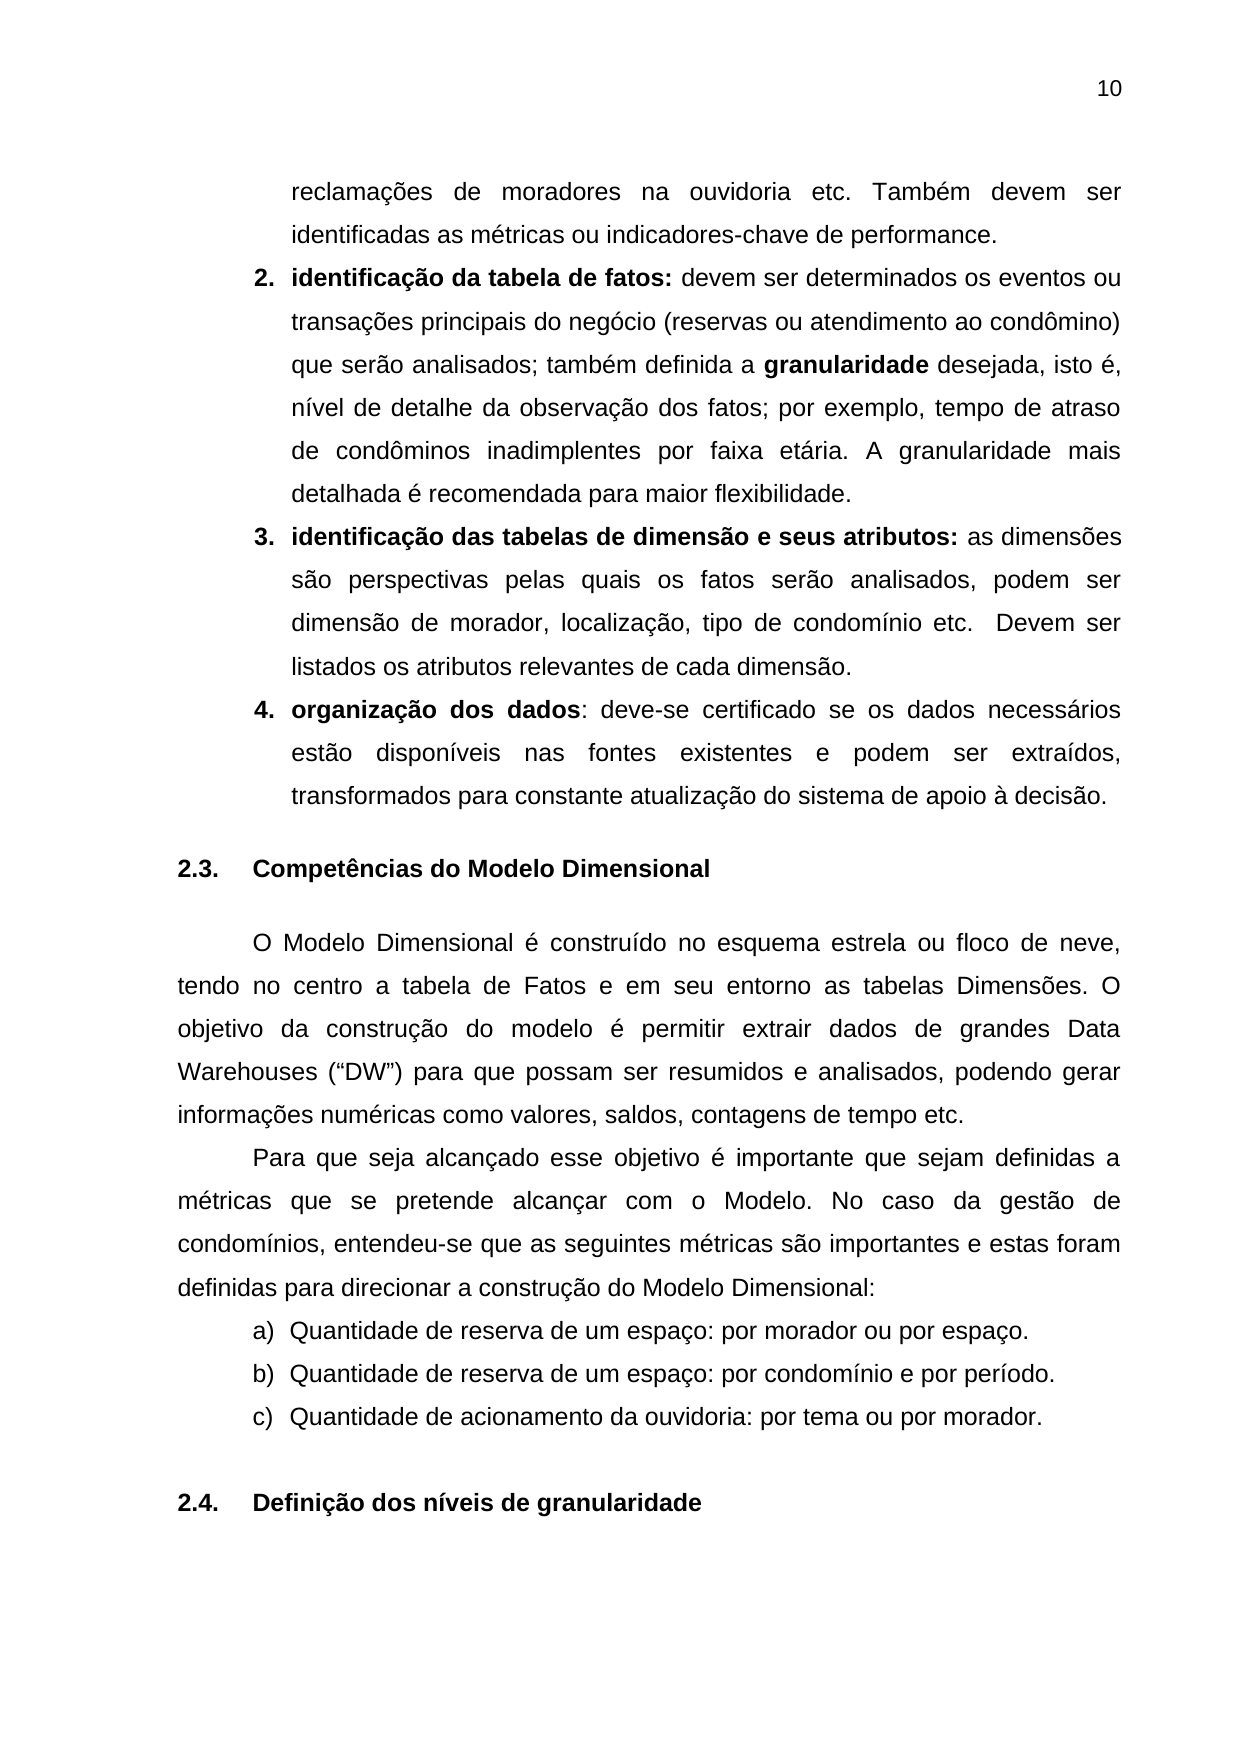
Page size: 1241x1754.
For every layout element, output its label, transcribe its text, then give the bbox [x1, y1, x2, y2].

list identificação das tabelas de dimensão e seus atributos: as dimensões são perspectivas pelas quais os fatos serão analisados, podem ser dimensão de morador, localização, tipo de condomínio etc. Devem ser listados os atributos relevantes de cada dimensão. [254, 522, 1122, 680]
list Quantidade de acionamento da ouvidoria: por tema ou por morador. [252, 1402, 1122, 1431]
text Para que seja alcançado esse objetivo é importante que sejam definidas a métricas que se pretende alcançar com o Modelo. No caso da gestão de condomínios, entendeu-se que as seguintes métricas são importantes e estas foram definidas para direcionar a construção do Modelo Dimensional: [177, 1143, 1122, 1301]
subtitle Competências do Modelo Dimensional [177, 854, 1122, 883]
list identificação da tabela de fatos: devem ser determinados os eventos ou transações principais do negócio (reservas ou atendimento ao condômino) que serão analisados; também definida a granularidade desejada, isto é, nível de detalhe da observação dos fatos; por exemplo, tempo de atraso de condôminos inadimplentes por faixa etária. A granularidade mais detalhada é recomendada para maior flexibilidade. [254, 263, 1122, 508]
list Quantidade de reserva de um espaço: por condomínio e por período. [252, 1359, 1122, 1388]
subtitle Definição dos níveis de granularidade [177, 1488, 1122, 1517]
list organização dos dados: deve-se certificado se os dados necessários estão disponíveis nas fontes existentes e podem ser extraídos, transformados para constante atualização do sistema de apoio à decisão. [254, 695, 1122, 810]
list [254, 177, 1122, 249]
list Quantidade de reserva de um espaço: por morador ou por espaço. [252, 1316, 1122, 1344]
text O Modelo Dimensional é construído no esquema estrela ou floco de neve, tendo no centro a tabela de Fatos e em seu entorno as tabelas Dimensões. O objetivo da construção do modelo é permitir extrair dados de grandes Data Warehouses (“DW”) para que possam ser resumidos e analisados, podendo gerar informações numéricas como valores, saldos, contagens de tempo etc. [177, 928, 1122, 1129]
